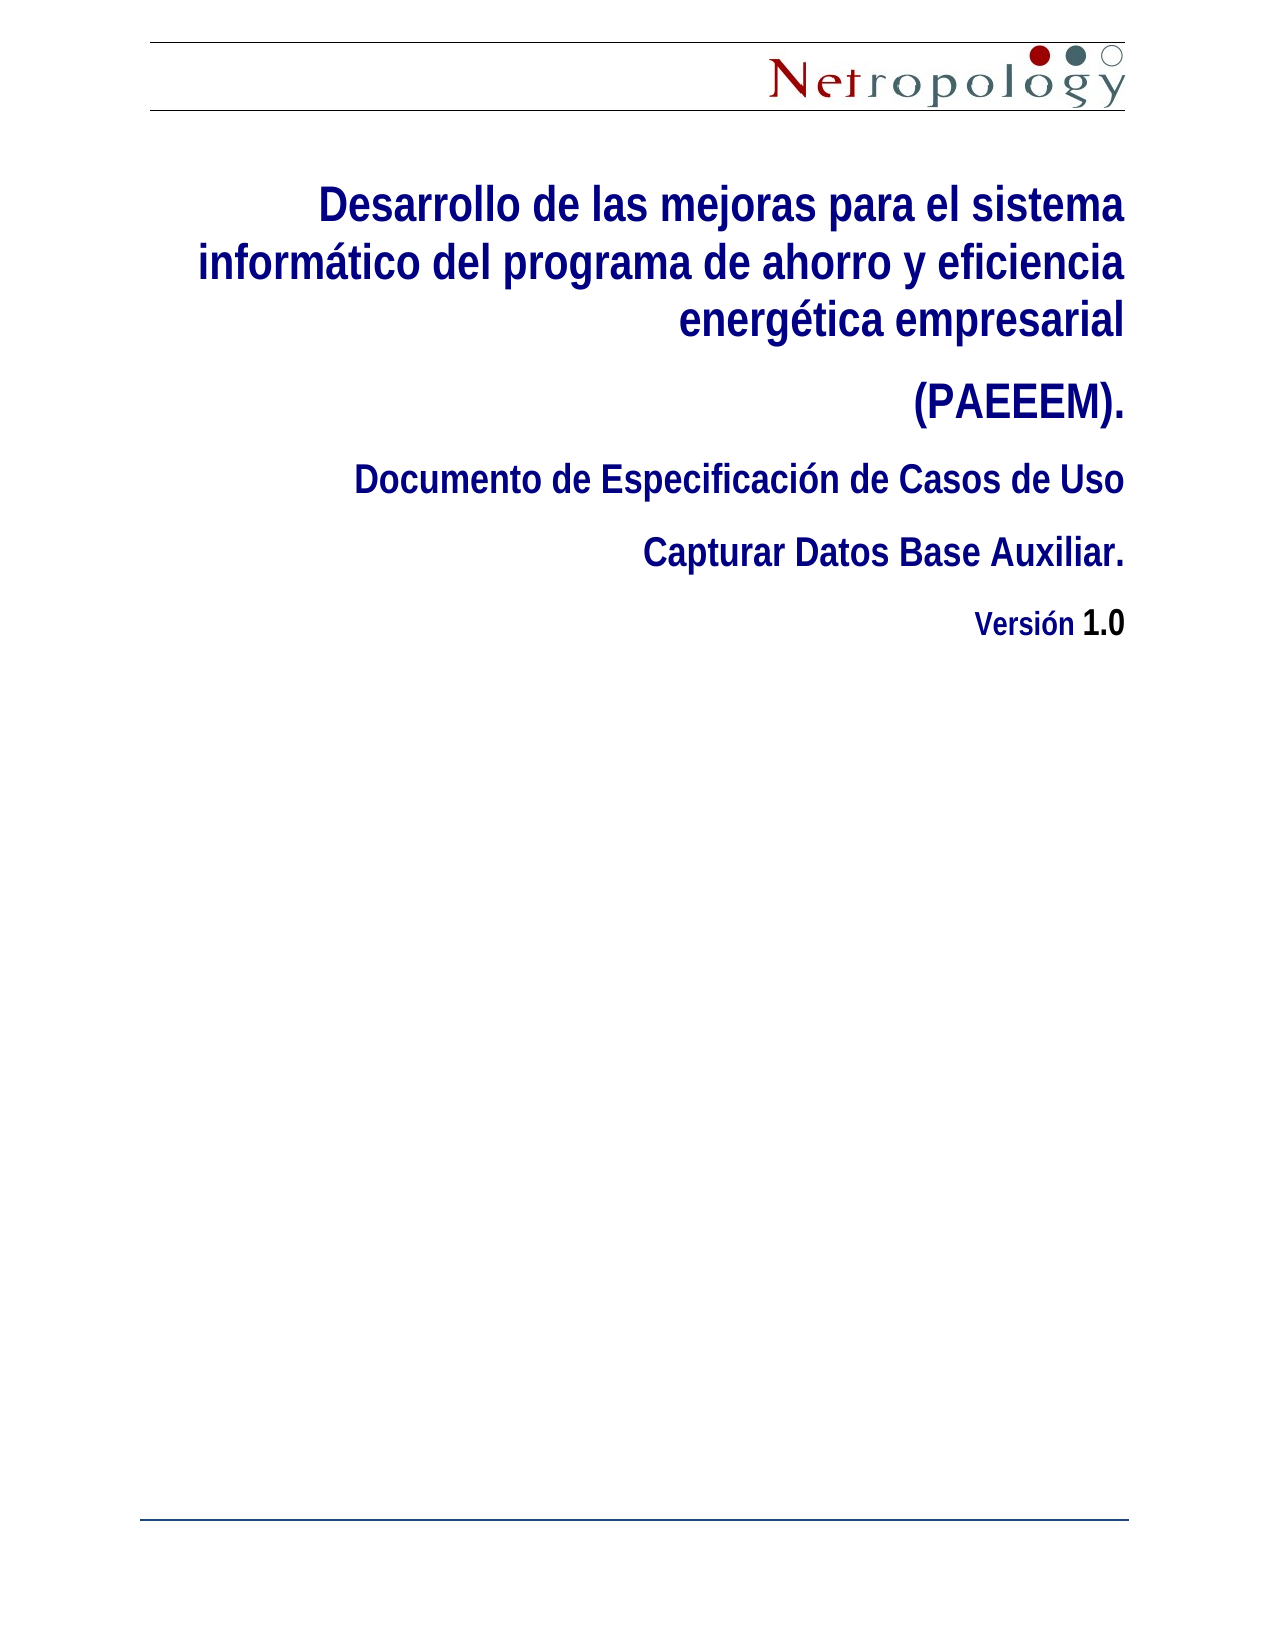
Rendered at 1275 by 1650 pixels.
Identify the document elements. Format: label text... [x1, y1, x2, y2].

title Capturar Datos Base Auxiliar. [150, 527, 1125, 575]
title (PAEEEM). [150, 372, 1125, 429]
title Documento de Especificación de Casos de Uso [150, 454, 1125, 502]
title Versión 1.0 [150, 600, 1125, 643]
picture [769, 45, 1125, 108]
title Desarrollo de las mejoras para el sistema informático del programa de ahorro y eficiencia energética empresarial [150, 175, 1125, 347]
